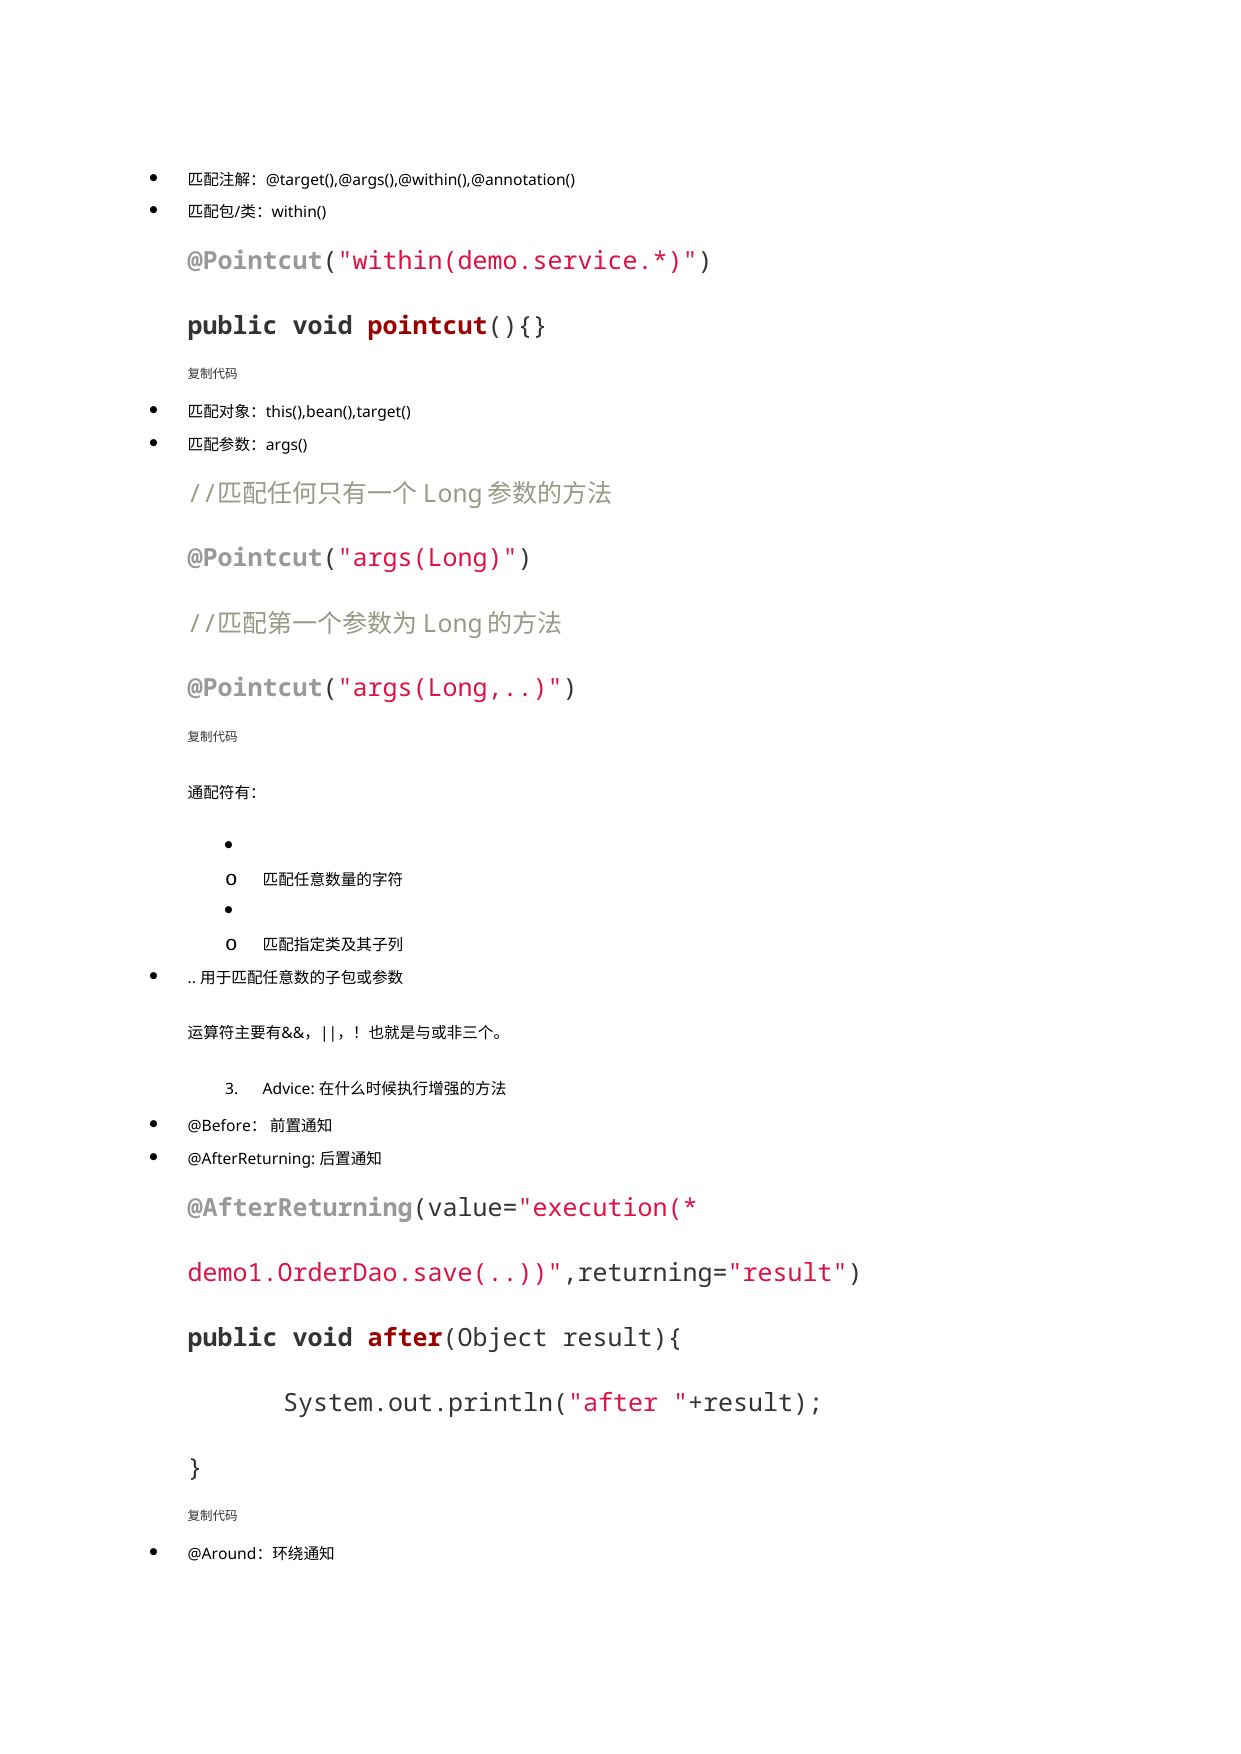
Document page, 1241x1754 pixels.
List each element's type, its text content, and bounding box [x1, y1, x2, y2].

list @Before： 前置通知 [150, 1109, 1053, 1141]
list 匹配参数：args() [150, 427, 1053, 459]
list 匹配对象：this(),bean(),target() [150, 394, 1053, 427]
list 匹配包/类：within() [150, 194, 1053, 227]
text public void pointcut(){} [187, 292, 1053, 357]
text @Pointcut("args(Long,..)") [187, 654, 1053, 719]
text public void after(Object result){ [187, 1304, 1053, 1369]
text 通配符有： [187, 775, 1053, 807]
list 匹配任意数量的字符 [225, 863, 1053, 895]
text 复制代码 [187, 719, 1053, 752]
text 复制代码 [187, 357, 1053, 389]
text //匹配任何只有一个Long参数的方法 [187, 459, 1053, 524]
list @AfterReturning: 后置通知 [150, 1141, 1053, 1174]
text @AfterReturning(value="execution(* demo1.OrderDao.save(..))",returning="result") [187, 1174, 1053, 1304]
list Advice: 在什么时候执行增强的方法 [225, 1071, 1053, 1104]
text @Pointcut("within(demo.service.*)") [187, 227, 1053, 292]
text @Pointcut("args(Long)") [187, 524, 1053, 589]
text System.out.println("after "+result); [187, 1369, 1053, 1434]
list @Around：环绕通知 [150, 1536, 1053, 1569]
text 复制代码 [187, 1499, 1053, 1531]
text } [187, 1434, 1053, 1499]
list 匹配注解：@target(),@args(),@within(),@annotation() [150, 162, 1053, 194]
text //匹配第一个参数为Long的方法 [187, 589, 1053, 654]
list .. 用于匹配任意数的子包或参数 [150, 960, 1053, 993]
list 匹配指定类及其子列 [225, 928, 1053, 960]
text 运算符主要有&&，||，！也就是与或非三个。 [187, 1016, 1053, 1048]
